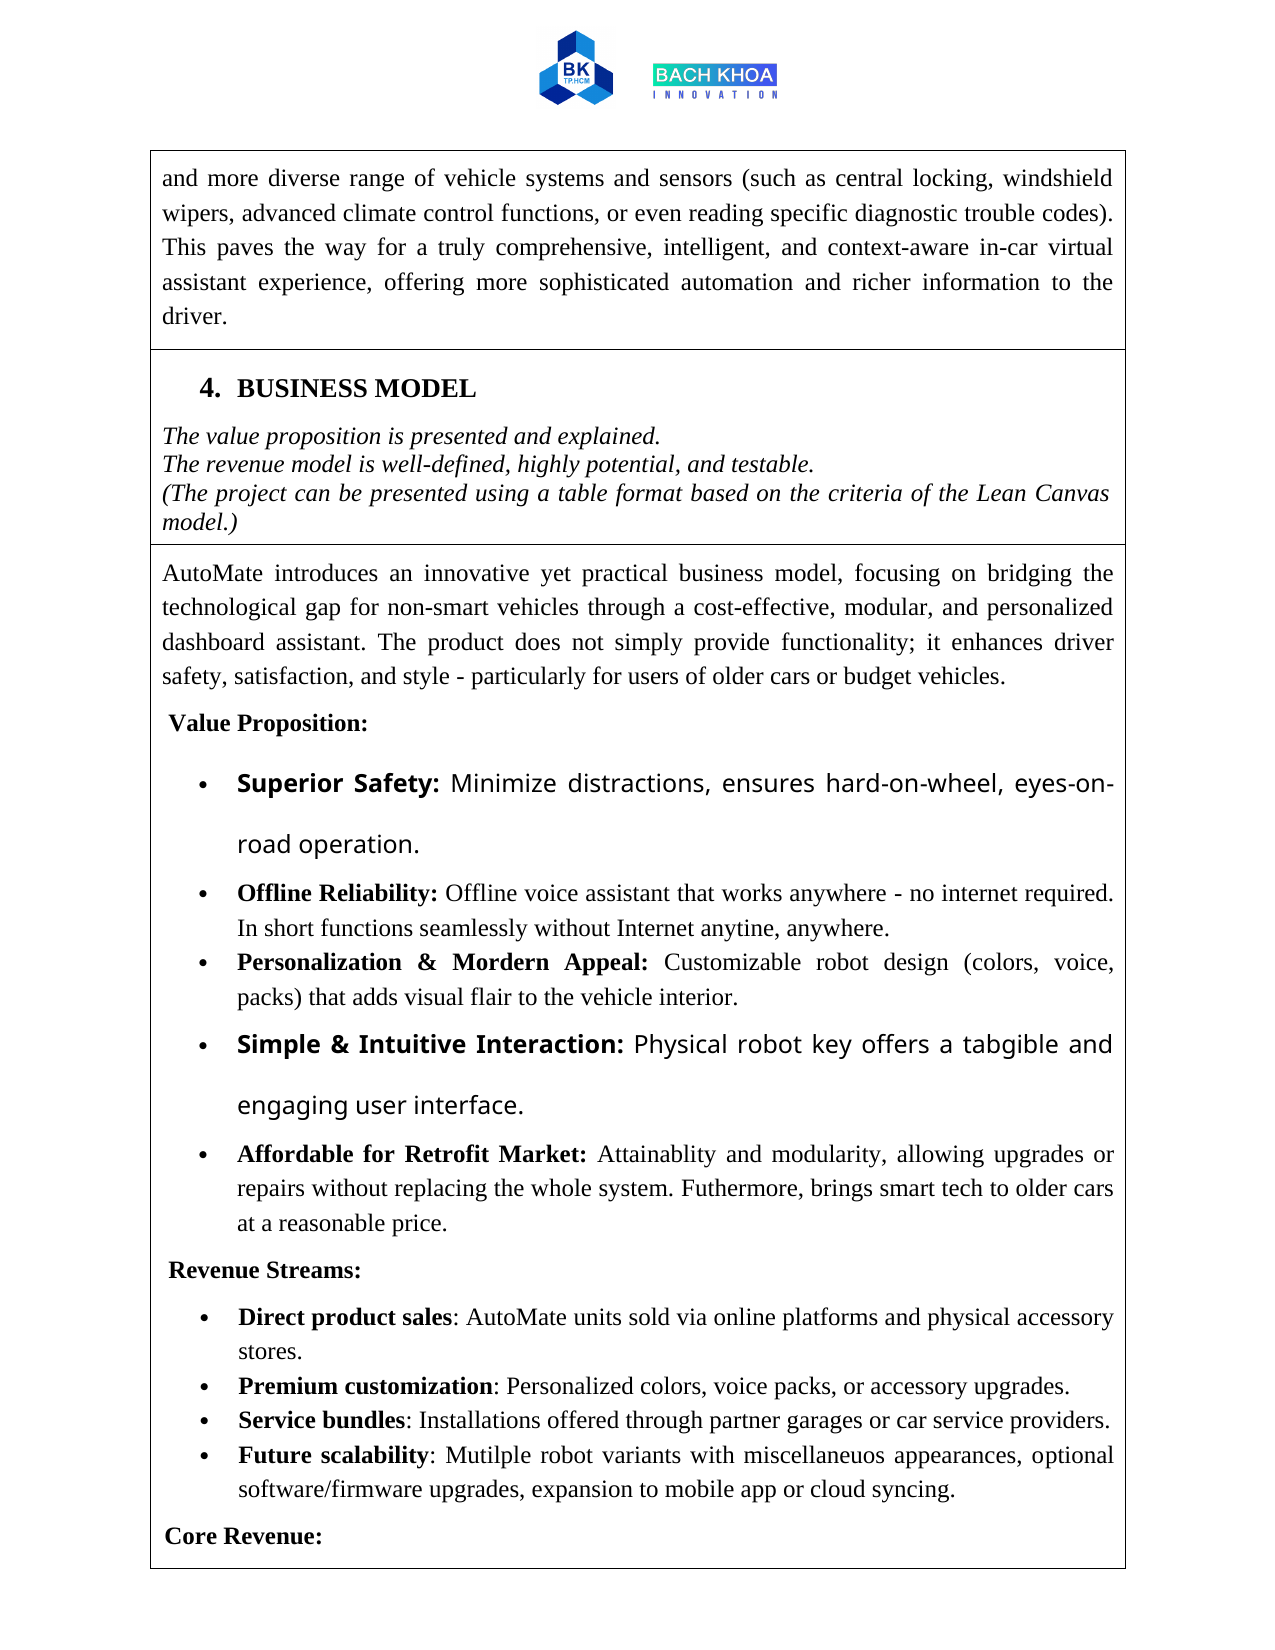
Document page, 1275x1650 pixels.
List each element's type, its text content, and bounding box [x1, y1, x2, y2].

picture [536, 26, 617, 109]
picture [640, 4, 797, 147]
table_cell BUSINESS MODEL The value proposition is presented and explained. The revenue model is well-defined, highly potential, and testable. (The project can be presented using a table format based on the criteria of the Lean Canvas model.) [151, 350, 1125, 544]
